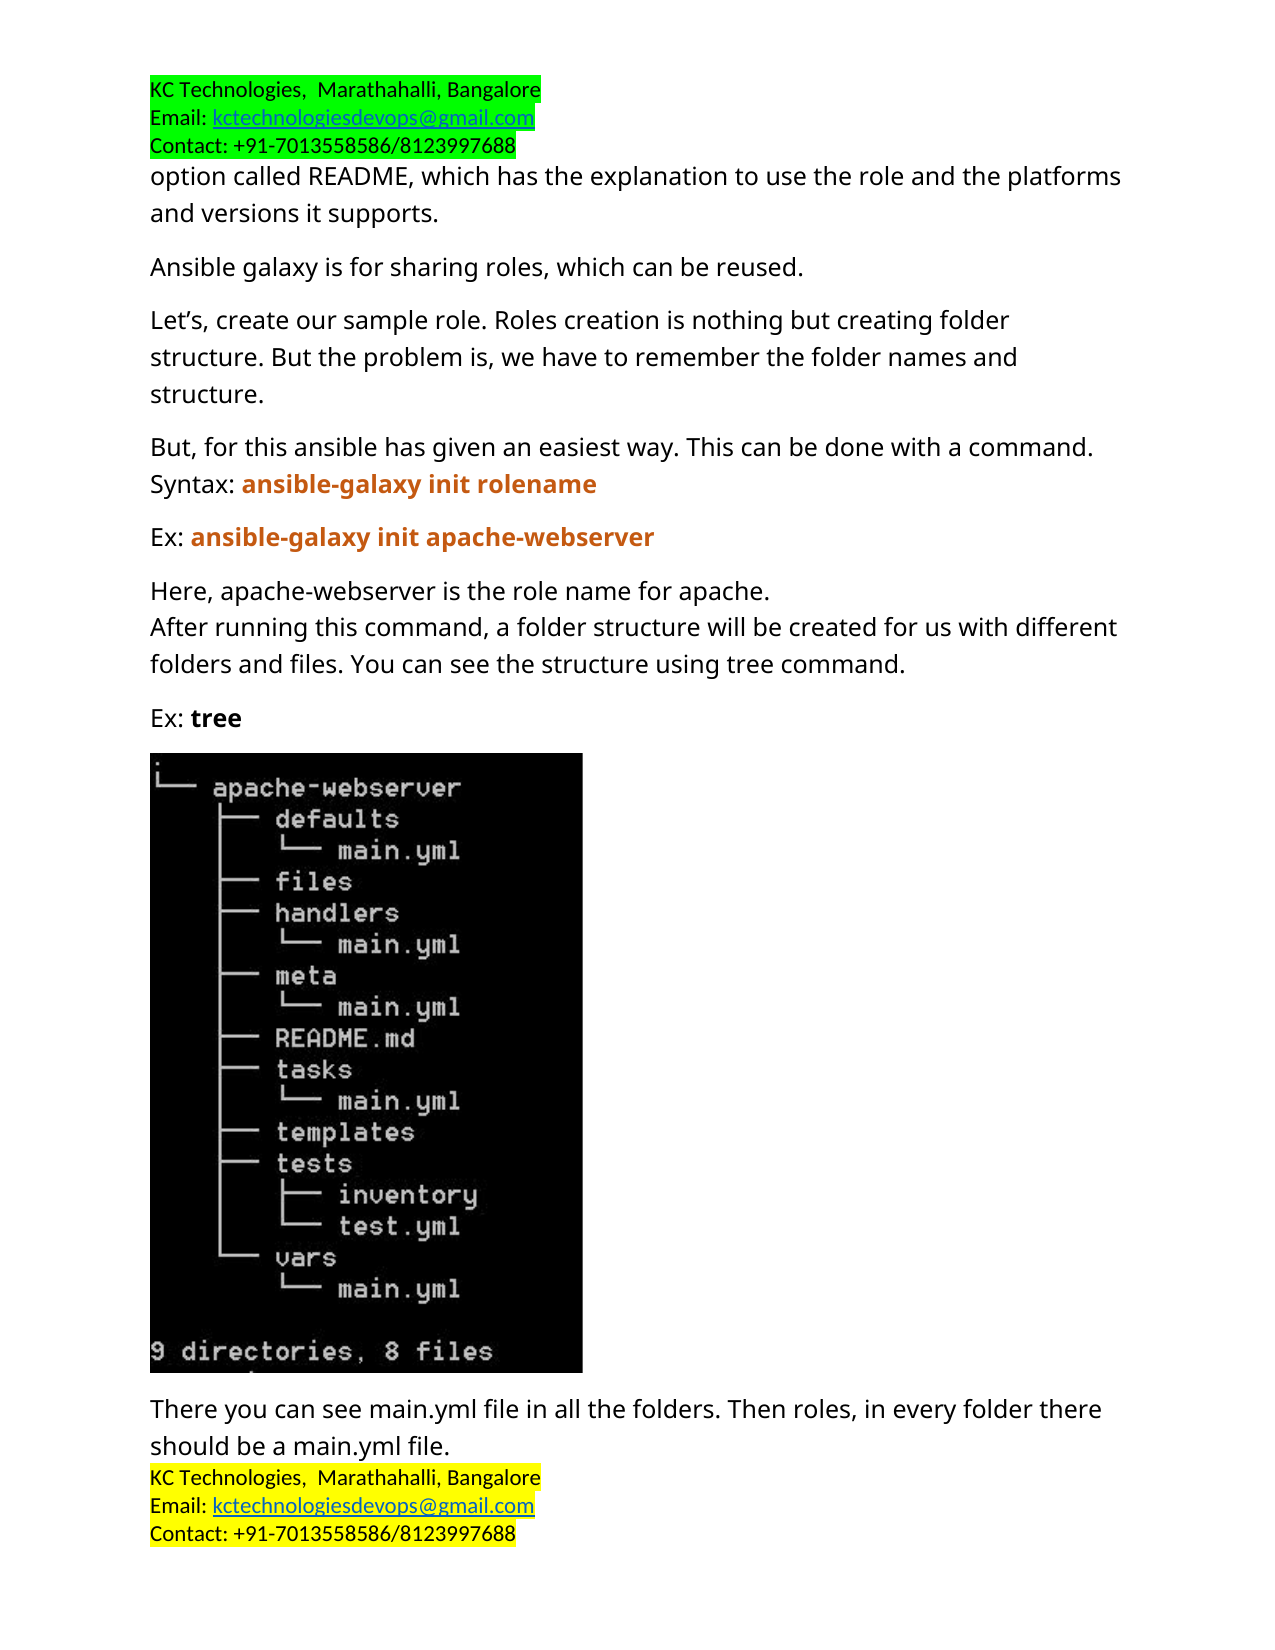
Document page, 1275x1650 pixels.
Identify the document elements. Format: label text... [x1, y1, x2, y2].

text But, for this ansible has given an easiest way. This can be done with a command. Syntax: ansible-galaxy init rolename [150, 430, 1125, 501]
text There you can see main.yml file in all the folders. Then roles, in every folder there should be a main.yml file. [150, 1391, 1125, 1462]
text Ansible galaxy is for sharing roles, which can be reused. [150, 249, 1125, 283]
text Ex: tree [150, 700, 1125, 734]
text Here, apache-webserver is the role name for apache. After running this command, a folder structure will be created for us with different folders and files. You can see the structure using tree command. [150, 573, 1125, 681]
text Let’s, create our sample role. Roles creation is nothing but creating folder structure. But the problem is, we have to remember the folder names and structure. [150, 303, 1125, 410]
text Ex: ansible-galaxy init apache-webserver [150, 520, 1125, 554]
picture [150, 753, 583, 1373]
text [150, 159, 1125, 230]
